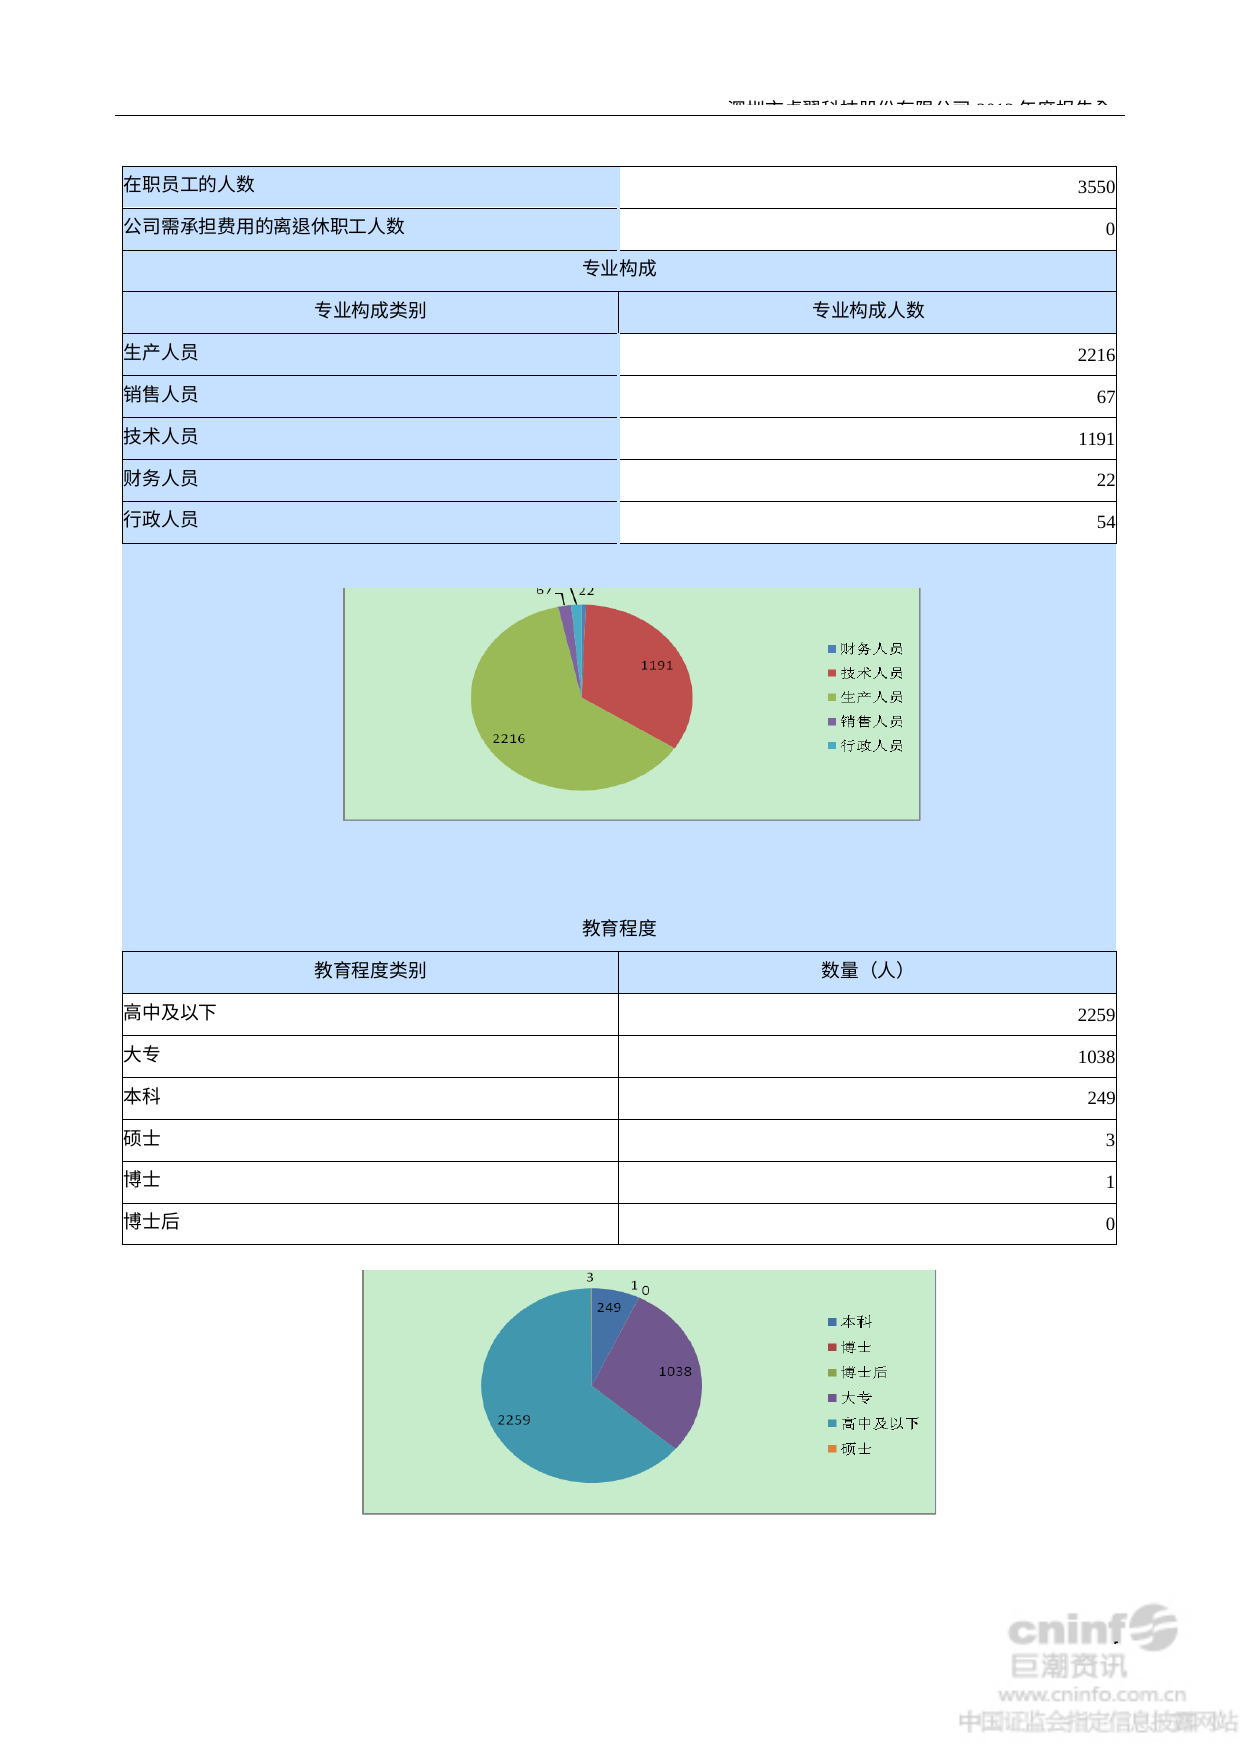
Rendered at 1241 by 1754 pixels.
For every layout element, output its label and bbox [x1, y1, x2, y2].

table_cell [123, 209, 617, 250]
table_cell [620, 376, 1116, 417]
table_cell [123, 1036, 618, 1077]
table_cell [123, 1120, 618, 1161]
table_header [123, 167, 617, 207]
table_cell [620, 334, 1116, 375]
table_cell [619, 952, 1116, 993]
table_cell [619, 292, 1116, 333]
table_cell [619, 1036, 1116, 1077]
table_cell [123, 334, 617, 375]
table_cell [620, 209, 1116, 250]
picture [361, 1270, 937, 1515]
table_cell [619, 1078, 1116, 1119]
picture [958, 1593, 1241, 1754]
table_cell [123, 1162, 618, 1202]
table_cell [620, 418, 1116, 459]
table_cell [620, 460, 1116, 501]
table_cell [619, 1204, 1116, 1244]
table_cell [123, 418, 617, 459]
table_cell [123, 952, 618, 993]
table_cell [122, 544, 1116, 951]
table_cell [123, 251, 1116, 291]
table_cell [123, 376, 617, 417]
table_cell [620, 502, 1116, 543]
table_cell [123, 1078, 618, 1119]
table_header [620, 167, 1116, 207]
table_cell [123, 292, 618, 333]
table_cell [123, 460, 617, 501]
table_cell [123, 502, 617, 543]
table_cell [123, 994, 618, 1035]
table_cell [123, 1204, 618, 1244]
picture [342, 588, 921, 821]
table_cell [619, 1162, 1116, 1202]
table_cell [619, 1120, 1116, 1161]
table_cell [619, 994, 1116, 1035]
